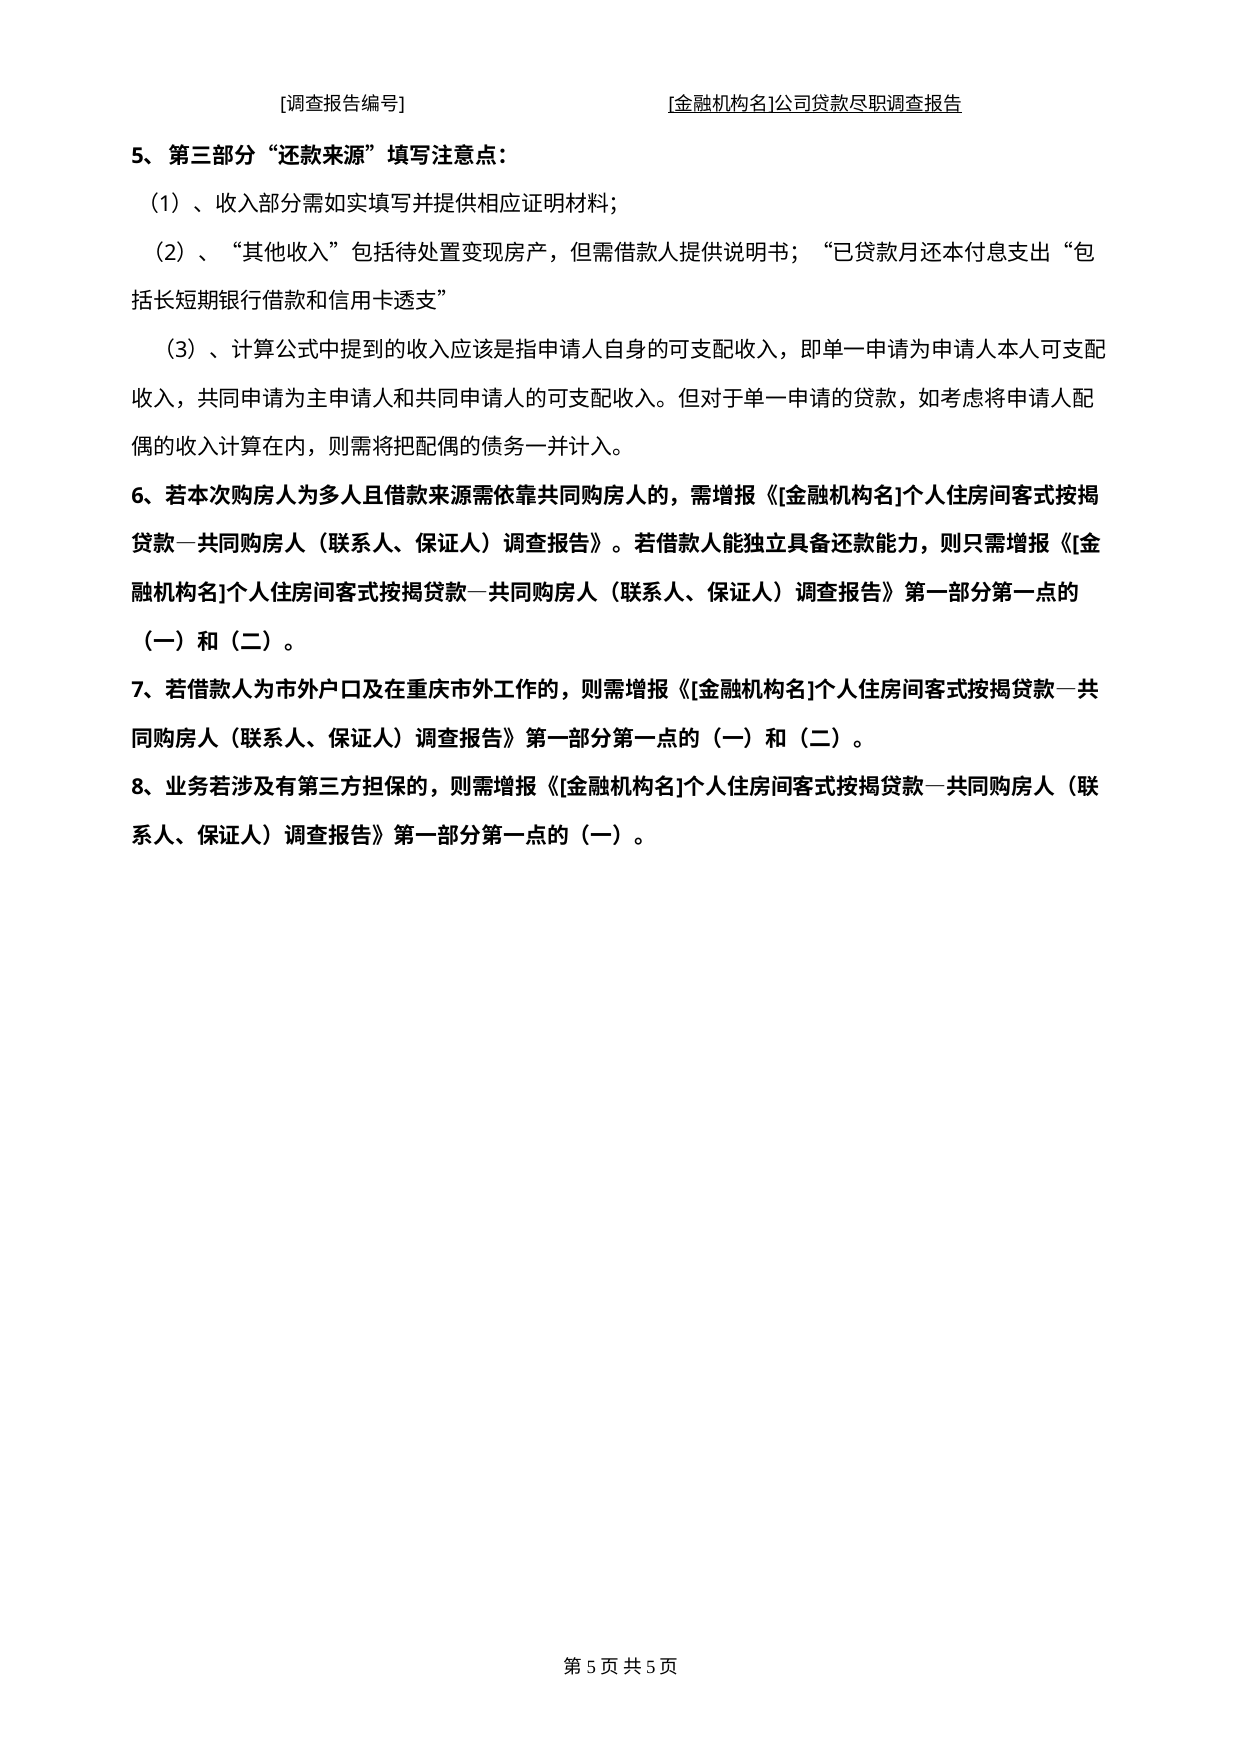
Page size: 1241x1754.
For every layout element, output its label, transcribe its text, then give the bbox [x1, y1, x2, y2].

text （2）、“其他收入”包括待处置变现房产，但需借款人提供说明书；“已贷款月还本付息支出“包括长短期银行借款和信用卡透支” [131, 234, 1110, 316]
text （3）、计算公式中提到的收入应该是指申请人自身的可支配收入，即单一申请为申请人本人可支配收入，共同申请为主申请人和共同申请人的可支配收入。但对于单一申请的贷款，如考虑将申请人配偶的收入计算在内，则需将把配偶的债务一并计入。 [131, 331, 1110, 461]
text 8、业务若涉及有第三方担保的，则需增报《[金融机构名]个人住房间客式按揭贷款—共同购房人（联系人、保证人）调查报告》第一部分第一点的（一）。 [131, 769, 1110, 850]
text 7、若借款人为市外户口及在重庆市外工作的，则需增报《[金融机构名]个人住房间客式按揭贷款—共同购房人（联系人、保证人）调查报告》第一部分第一点的（一）和（二）。 [131, 672, 1110, 753]
list 第三部分“还款来源”填写注意点： [131, 138, 1110, 170]
text （1）、收入部分需如实填写并提供相应证明材料； [131, 186, 1110, 218]
text 6、若本次购房人为多人且借款来源需依靠共同购房人的，需增报《[金融机构名]个人住房间客式按揭贷款—共同购房人（联系人、保证人）调查报告》。若借款人能独立具备还款能力，则只需增报《[金融机构名]个人住房间客式按揭贷款—共同购房人（联系人、保证人）调查报告》第一部分第一点的（一）和（二）。 [131, 477, 1110, 656]
